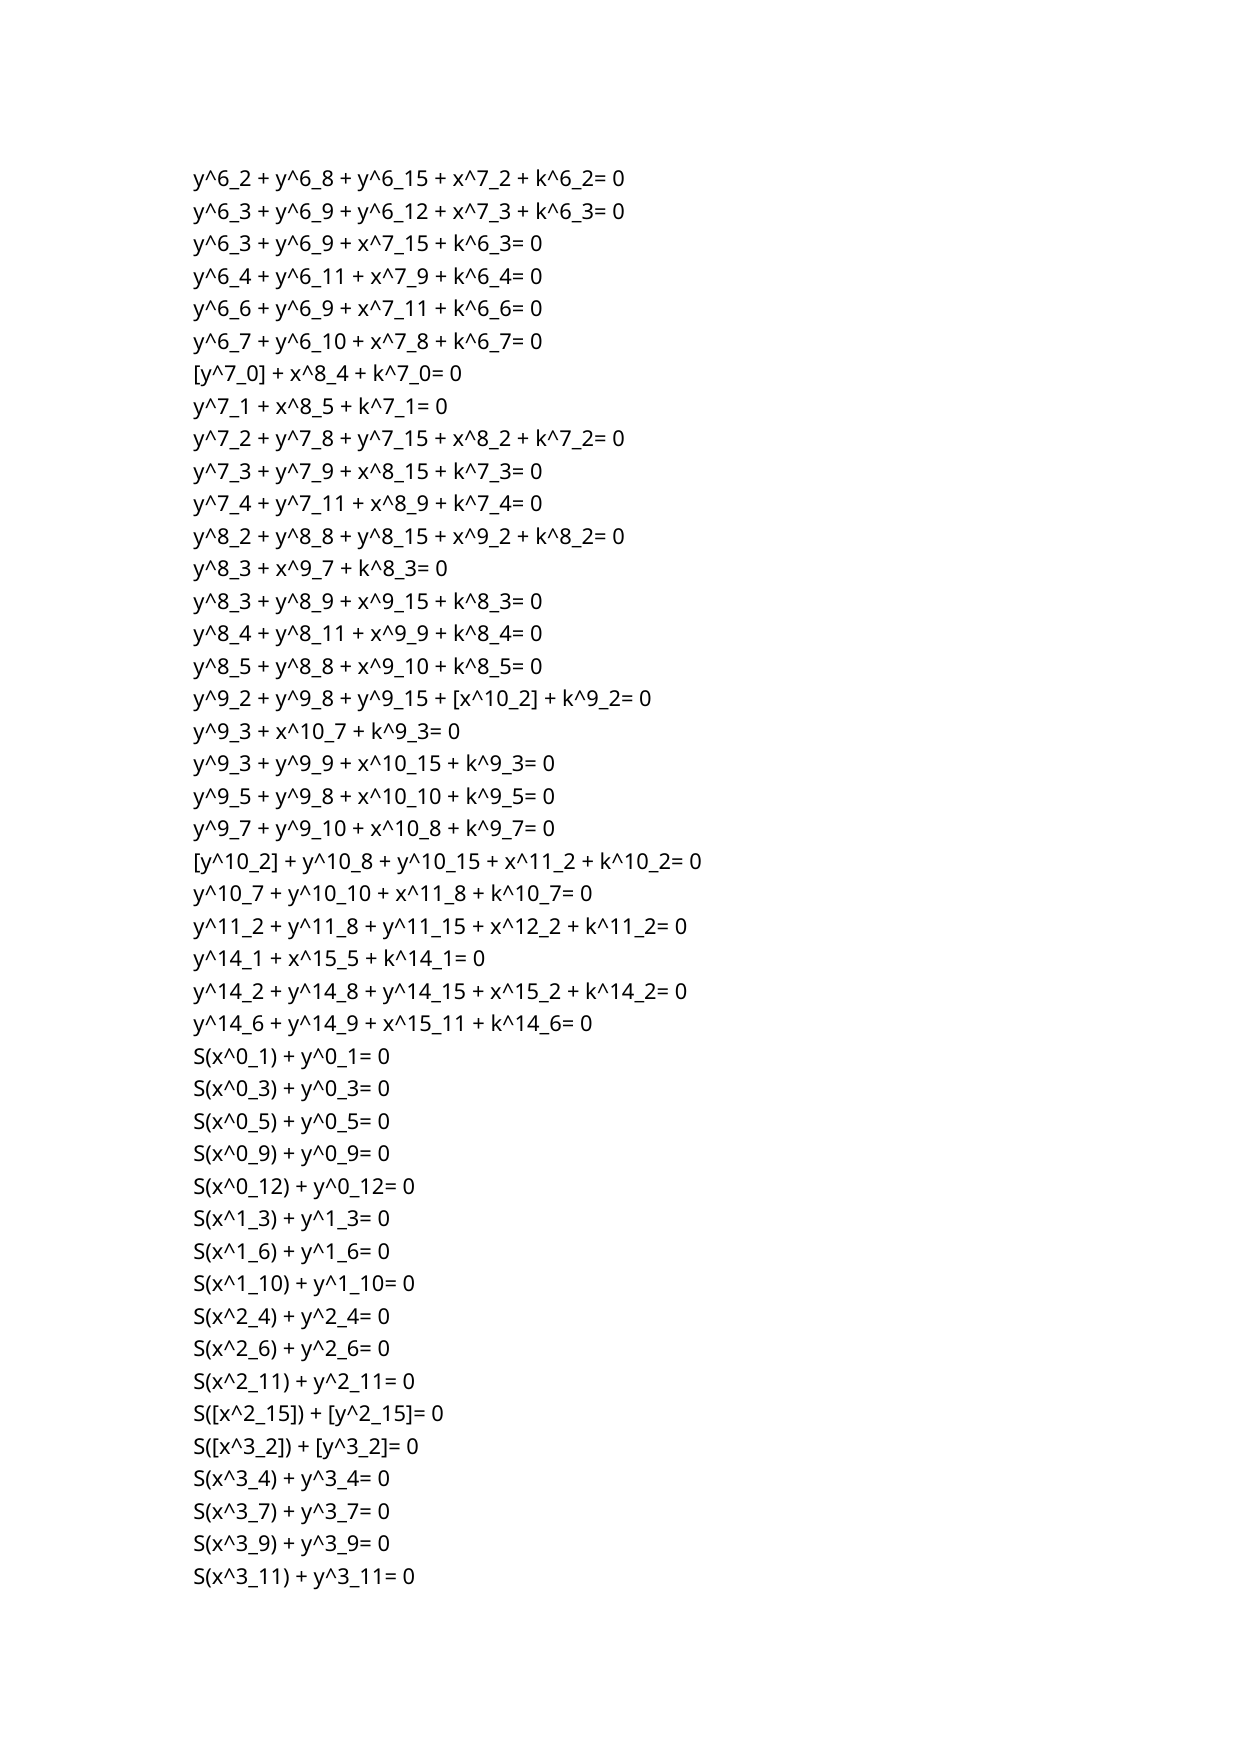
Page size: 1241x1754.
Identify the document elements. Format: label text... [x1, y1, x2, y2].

text S(x^2_4) + y^2_4= 0 [187, 1299, 1053, 1332]
text y^6_6 + y^6_9 + x^7_11 + k^6_6= 0 [187, 292, 1053, 324]
text S(x^0_9) + y^0_9= 0 [187, 1137, 1053, 1169]
text y^7_2 + y^7_8 + y^7_15 + x^8_2 + k^7_2= 0 [187, 422, 1053, 454]
text y^7_4 + y^7_11 + x^8_9 + k^7_4= 0 [187, 487, 1053, 519]
text S(x^1_6) + y^1_6= 0 [187, 1234, 1053, 1267]
text y^10_7 + y^10_10 + x^11_8 + k^10_7= 0 [187, 877, 1053, 909]
text S([x^2_15]) + [y^2_15]= 0 [187, 1397, 1053, 1429]
text y^9_3 + y^9_9 + x^10_15 + k^9_3= 0 [187, 747, 1053, 779]
text S(x^3_9) + y^3_9= 0 [187, 1527, 1053, 1559]
text y^14_2 + y^14_8 + y^14_15 + x^15_2 + k^14_2= 0 [187, 974, 1053, 1007]
text S([x^3_2]) + [y^3_2]= 0 [187, 1429, 1053, 1462]
text y^8_3 + y^8_9 + x^9_15 + k^8_3= 0 [187, 584, 1053, 617]
text y^14_6 + y^14_9 + x^15_11 + k^14_6= 0 [187, 1007, 1053, 1039]
text y^6_4 + y^6_11 + x^7_9 + k^6_4= 0 [187, 259, 1053, 292]
text y^7_1 + x^8_5 + k^7_1= 0 [187, 389, 1053, 422]
text y^9_5 + y^9_8 + x^10_10 + k^9_5= 0 [187, 779, 1053, 812]
text S(x^0_5) + y^0_5= 0 [187, 1104, 1053, 1137]
text y^14_1 + x^15_5 + k^14_1= 0 [187, 942, 1053, 974]
text y^9_7 + y^9_10 + x^10_8 + k^9_7= 0 [187, 812, 1053, 844]
text S(x^3_7) + y^3_7= 0 [187, 1494, 1053, 1527]
text S(x^1_3) + y^1_3= 0 [187, 1202, 1053, 1234]
text y^8_2 + y^8_8 + y^8_15 + x^9_2 + k^8_2= 0 [187, 519, 1053, 552]
text [y^7_0] + x^8_4 + k^7_0= 0 [187, 357, 1053, 389]
text y^8_4 + y^8_11 + x^9_9 + k^8_4= 0 [187, 617, 1053, 649]
text S(x^1_10) + y^1_10= 0 [187, 1267, 1053, 1299]
text S(x^2_11) + y^2_11= 0 [187, 1364, 1053, 1397]
text S(x^3_11) + y^3_11= 0 [187, 1559, 1053, 1592]
text y^11_2 + y^11_8 + y^11_15 + x^12_2 + k^11_2= 0 [187, 909, 1053, 942]
text S(x^0_1) + y^0_1= 0 [187, 1039, 1053, 1072]
text y^6_3 + y^6_9 + x^7_15 + k^6_3= 0 [187, 227, 1053, 259]
text y^6_7 + y^6_10 + x^7_8 + k^6_7= 0 [187, 324, 1053, 357]
text y^8_3 + x^9_7 + k^8_3= 0 [187, 552, 1053, 584]
text S(x^2_6) + y^2_6= 0 [187, 1332, 1053, 1364]
text y^6_2 + y^6_8 + y^6_15 + x^7_2 + k^6_2= 0 [187, 162, 1053, 194]
text S(x^3_4) + y^3_4= 0 [187, 1462, 1053, 1494]
text y^8_5 + y^8_8 + x^9_10 + k^8_5= 0 [187, 649, 1053, 682]
text y^9_2 + y^9_8 + y^9_15 + [x^10_2] + k^9_2= 0 [187, 682, 1053, 714]
text S(x^0_12) + y^0_12= 0 [187, 1169, 1053, 1202]
text S(x^0_3) + y^0_3= 0 [187, 1072, 1053, 1104]
text y^7_3 + y^7_9 + x^8_15 + k^7_3= 0 [187, 454, 1053, 487]
text y^9_3 + x^10_7 + k^9_3= 0 [187, 714, 1053, 747]
text [y^10_2] + y^10_8 + y^10_15 + x^11_2 + k^10_2= 0 [187, 844, 1053, 877]
text y^6_3 + y^6_9 + y^6_12 + x^7_3 + k^6_3= 0 [187, 194, 1053, 227]
